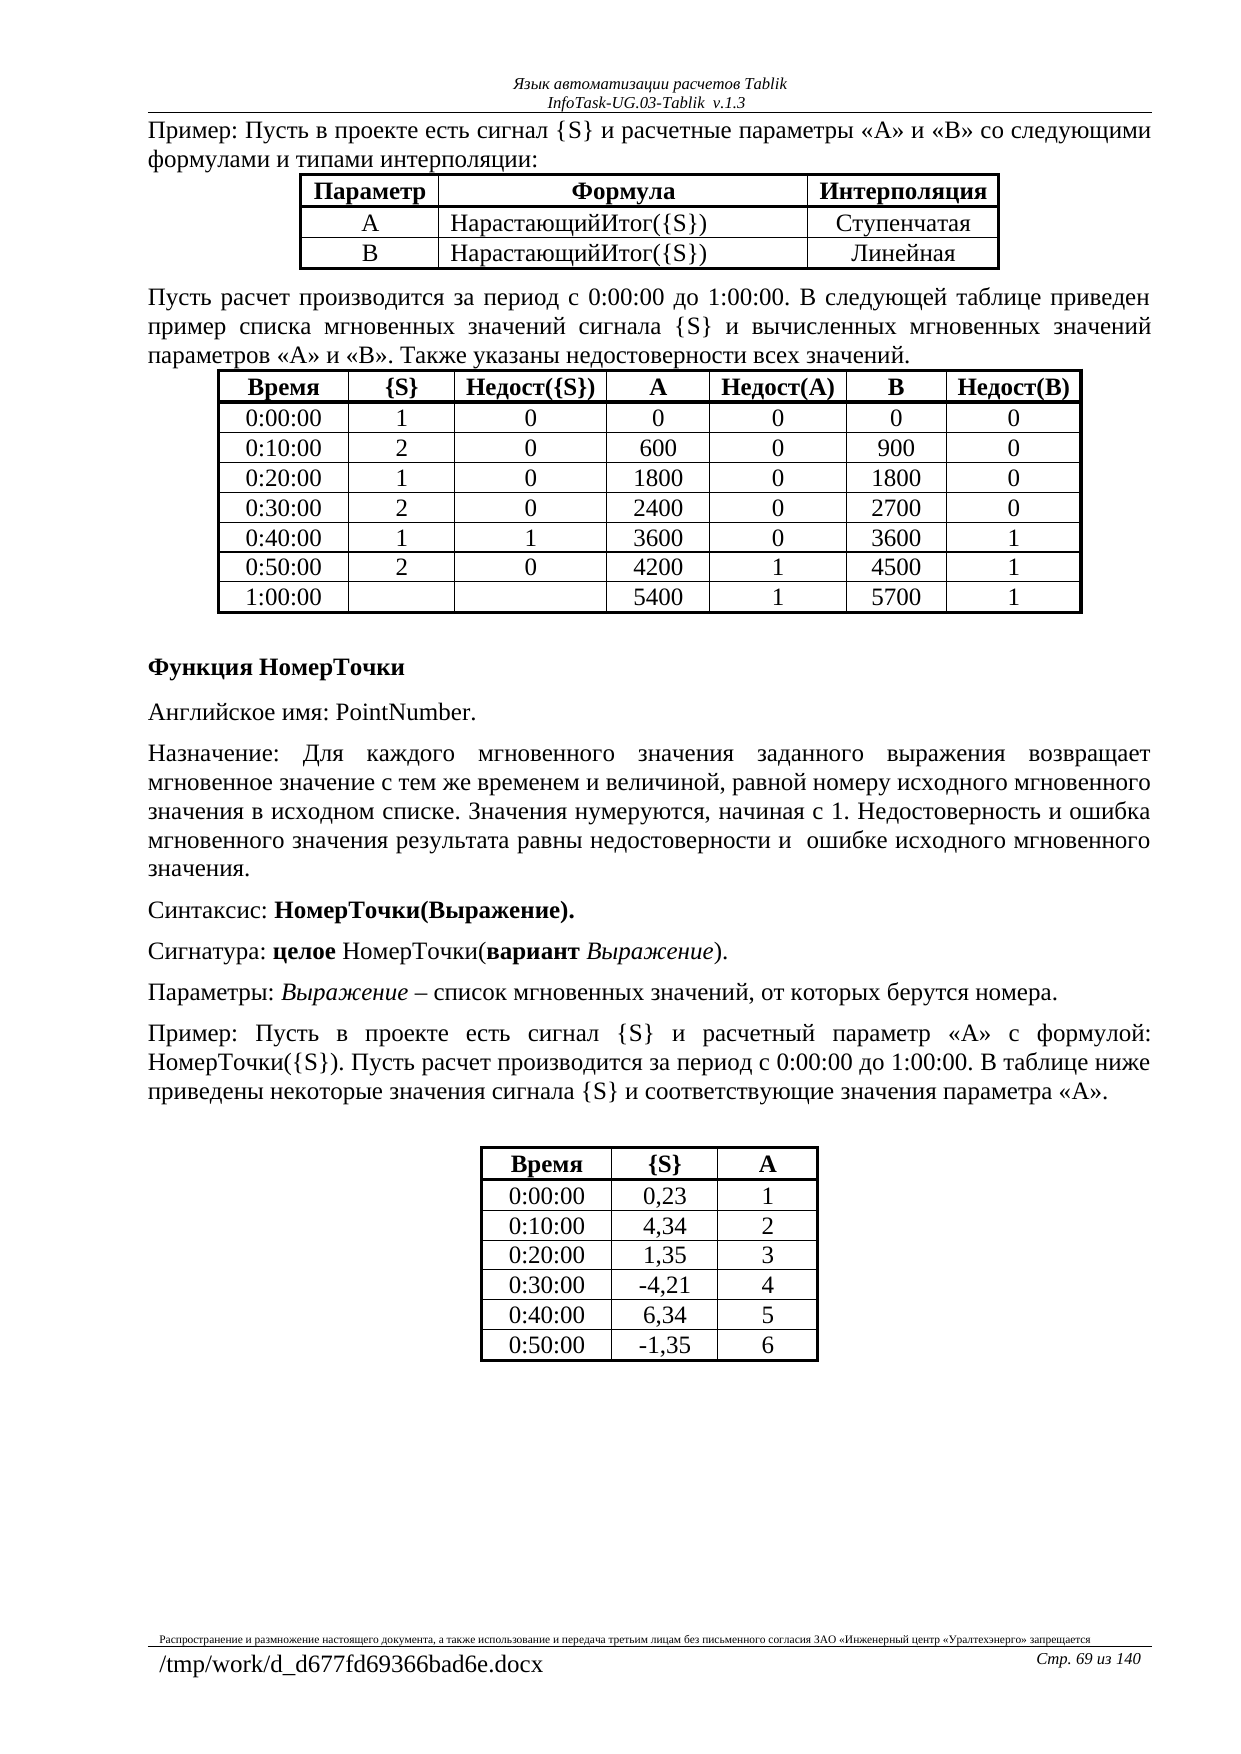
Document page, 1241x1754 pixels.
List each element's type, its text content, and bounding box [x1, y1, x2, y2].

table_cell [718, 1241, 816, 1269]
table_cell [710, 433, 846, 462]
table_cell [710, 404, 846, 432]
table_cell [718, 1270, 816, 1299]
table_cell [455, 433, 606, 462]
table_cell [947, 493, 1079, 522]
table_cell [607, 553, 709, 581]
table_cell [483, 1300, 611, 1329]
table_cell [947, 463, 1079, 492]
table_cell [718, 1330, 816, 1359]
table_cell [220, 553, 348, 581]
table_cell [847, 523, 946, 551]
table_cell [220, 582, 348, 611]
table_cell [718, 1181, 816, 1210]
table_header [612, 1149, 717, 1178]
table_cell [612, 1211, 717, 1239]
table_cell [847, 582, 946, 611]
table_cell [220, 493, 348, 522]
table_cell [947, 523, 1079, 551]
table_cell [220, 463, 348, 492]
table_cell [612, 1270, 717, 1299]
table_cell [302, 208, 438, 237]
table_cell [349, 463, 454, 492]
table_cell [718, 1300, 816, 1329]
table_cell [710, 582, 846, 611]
text Пусть расчет производится за период с 0:00:00 до 1:00:00. В следующей таблице приведен пример списка мгновенных значений сигнала {S} и вычисленных мгновенных значений параметров «A» и «B». Также указаны недостоверности всех значений. [148, 282, 1152, 368]
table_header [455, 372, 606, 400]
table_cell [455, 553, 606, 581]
text Пример: Пусть в проекте есть сигнал {S} и расчетный параметр «A» с формулой: НомерТочки({S}). Пусть расчет производится за период с 0:00:00 до 1:00:00. В таблице ниже приведены некоторые значения сигнала {S} и соответствующие значения параметра «A». [148, 1018, 1152, 1105]
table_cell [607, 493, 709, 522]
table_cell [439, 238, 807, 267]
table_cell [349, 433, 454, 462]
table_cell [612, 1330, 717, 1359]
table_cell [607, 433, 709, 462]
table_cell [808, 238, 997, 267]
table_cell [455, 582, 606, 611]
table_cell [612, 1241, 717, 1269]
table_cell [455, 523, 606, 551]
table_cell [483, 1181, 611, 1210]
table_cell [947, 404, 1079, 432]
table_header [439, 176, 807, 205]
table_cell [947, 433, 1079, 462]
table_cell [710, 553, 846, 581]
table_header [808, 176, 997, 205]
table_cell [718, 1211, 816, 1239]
text Пример: Пусть в проекте есть сигнал {S} и расчетные параметры «A» и «B» со следующими формулами и типами интерполяции: [148, 116, 1152, 173]
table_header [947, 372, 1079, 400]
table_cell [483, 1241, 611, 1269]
text Назначение: Для каждого мгновенного значения заданного выражения возвращает мгновенное значение с тем же временем и величиной, равной номеру исходного мгновенного значения в исходном списке. Значения нумеруются, начиная с 1. Недостоверность и ошибка мгновенного значения результата равны недостоверности и ошибке исходного мгновенного значения. [148, 738, 1152, 882]
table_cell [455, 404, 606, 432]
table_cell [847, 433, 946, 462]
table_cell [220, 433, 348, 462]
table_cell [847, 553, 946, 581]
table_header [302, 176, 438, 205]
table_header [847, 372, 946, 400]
text Функция НомерТочки [148, 652, 1152, 680]
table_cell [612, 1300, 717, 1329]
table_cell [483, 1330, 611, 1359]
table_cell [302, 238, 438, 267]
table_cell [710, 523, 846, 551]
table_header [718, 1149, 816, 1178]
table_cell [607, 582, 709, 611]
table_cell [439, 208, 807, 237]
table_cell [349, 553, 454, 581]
text Сигнатура: целое НомерТочки(вариант Выражение). [148, 936, 1152, 965]
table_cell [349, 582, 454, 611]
text Английское имя: PointNumber. [148, 697, 1152, 726]
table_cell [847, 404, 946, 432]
text Синтаксис: НомерТочки(Выражение). [148, 895, 1152, 923]
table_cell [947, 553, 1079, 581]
text Параметры: Выражение – список мгновенных значений, от которых берутся номера. [148, 977, 1152, 1006]
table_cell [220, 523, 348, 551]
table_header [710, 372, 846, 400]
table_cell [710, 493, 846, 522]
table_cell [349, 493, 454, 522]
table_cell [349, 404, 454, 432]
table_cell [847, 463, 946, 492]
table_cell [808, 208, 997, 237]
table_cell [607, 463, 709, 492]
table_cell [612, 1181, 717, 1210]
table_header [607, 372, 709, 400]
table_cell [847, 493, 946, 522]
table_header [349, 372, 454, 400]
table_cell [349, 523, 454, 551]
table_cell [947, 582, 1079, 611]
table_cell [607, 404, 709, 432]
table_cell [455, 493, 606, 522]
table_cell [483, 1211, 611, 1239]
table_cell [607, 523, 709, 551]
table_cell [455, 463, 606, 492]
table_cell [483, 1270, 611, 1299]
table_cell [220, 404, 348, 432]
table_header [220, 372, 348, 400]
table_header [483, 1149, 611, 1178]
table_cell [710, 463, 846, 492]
